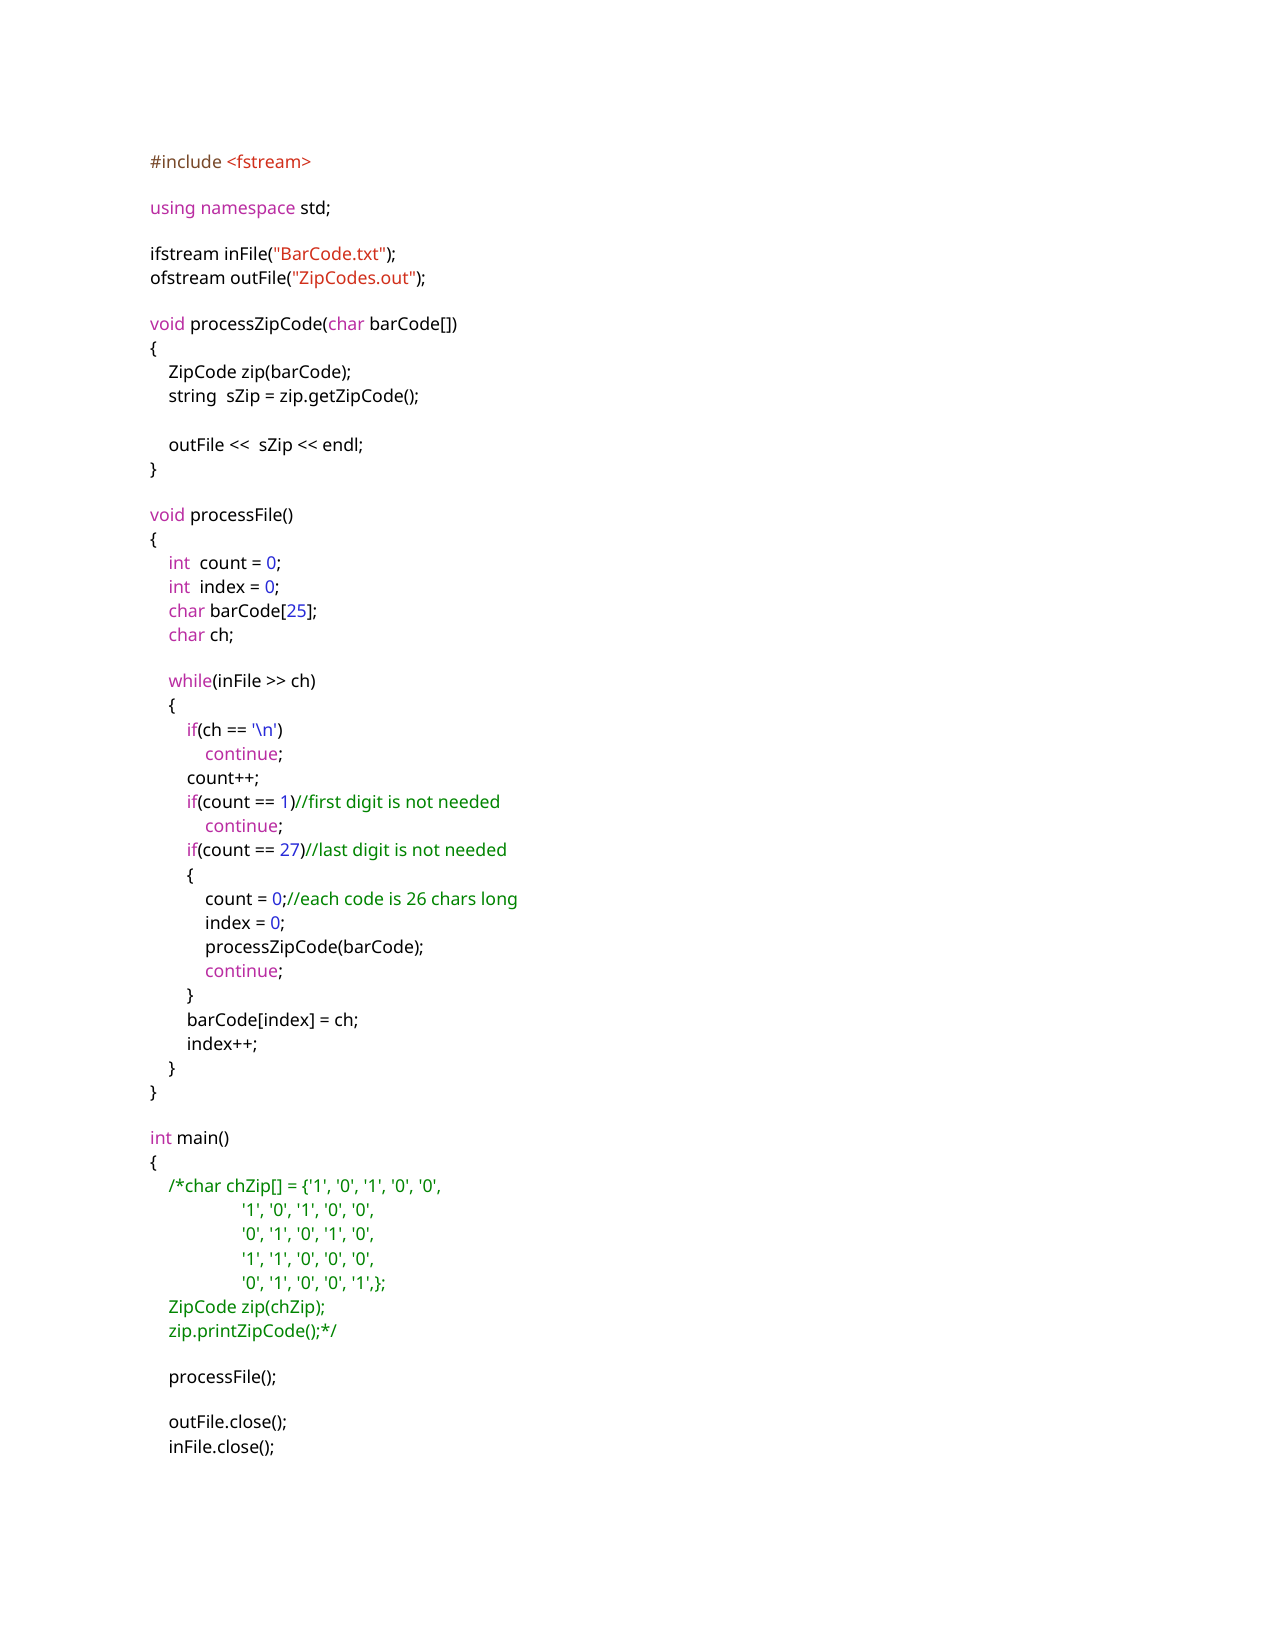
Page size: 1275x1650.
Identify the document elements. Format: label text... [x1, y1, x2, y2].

text ZipCode zip(barCode); [150, 360, 1125, 384]
text using namespace std; [150, 196, 1125, 220]
text index++; [150, 1031, 1125, 1055]
text barCode[index] = ch; [150, 1007, 1125, 1031]
text if(ch == '\n') [150, 717, 1125, 741]
text int count = 0; [150, 550, 1125, 574]
text if(count == 27)//last digit is not needed [150, 838, 1125, 862]
text int main() [150, 1125, 1125, 1149]
text void processZipCode(char barCode[]) [150, 311, 1125, 336]
text if(count == 1)//first digit is not needed [150, 789, 1125, 814]
text index = 0; [150, 910, 1125, 934]
text { [150, 526, 1125, 550]
text '1', '0', '1', '0', '0', [150, 1198, 1125, 1222]
text } [150, 1055, 1125, 1079]
text char ch; [150, 623, 1125, 647]
text char barCode[25]; [150, 599, 1125, 623]
text count++; [150, 765, 1125, 789]
text inFile.close(); [150, 1434, 1125, 1458]
text } [150, 1079, 1125, 1104]
text continue; [150, 959, 1125, 983]
text #include <fstream> [150, 150, 1125, 174]
text count = 0;//each code is 26 chars long [150, 886, 1125, 910]
text { [150, 693, 1125, 717]
text ifstream inFile("BarCode.txt"); [150, 241, 1125, 266]
text void processFile() [150, 502, 1125, 526]
text string sZip = zip.getZipCode(); [150, 384, 1125, 408]
text '0', '1', '0', '0', '1',}; [150, 1270, 1125, 1294]
text continue; [150, 814, 1125, 838]
text processFile(); [150, 1364, 1125, 1388]
text { [150, 1149, 1125, 1173]
text zip.printZipCode();*/ [150, 1318, 1125, 1343]
text /*char chZip[] = {'1', '0', '1', '0', '0', [150, 1173, 1125, 1198]
text '0', '1', '0', '1', '0', [150, 1222, 1125, 1246]
text continue; [150, 741, 1125, 765]
text { [150, 336, 1125, 360]
text int index = 0; [150, 574, 1125, 599]
text '1', '1', '0', '0', '0', [150, 1246, 1125, 1270]
text outFile.close(); [150, 1410, 1125, 1434]
text } [150, 983, 1125, 1007]
text outFile << sZip << endl; [150, 432, 1125, 456]
text } [150, 456, 1125, 481]
text { [150, 862, 1125, 886]
text ZipCode zip(chZip); [150, 1294, 1125, 1318]
text ofstream outFile("ZipCodes.out"); [150, 266, 1125, 290]
text processZipCode(barCode); [150, 934, 1125, 959]
text while(inFile >> ch) [150, 669, 1125, 693]
